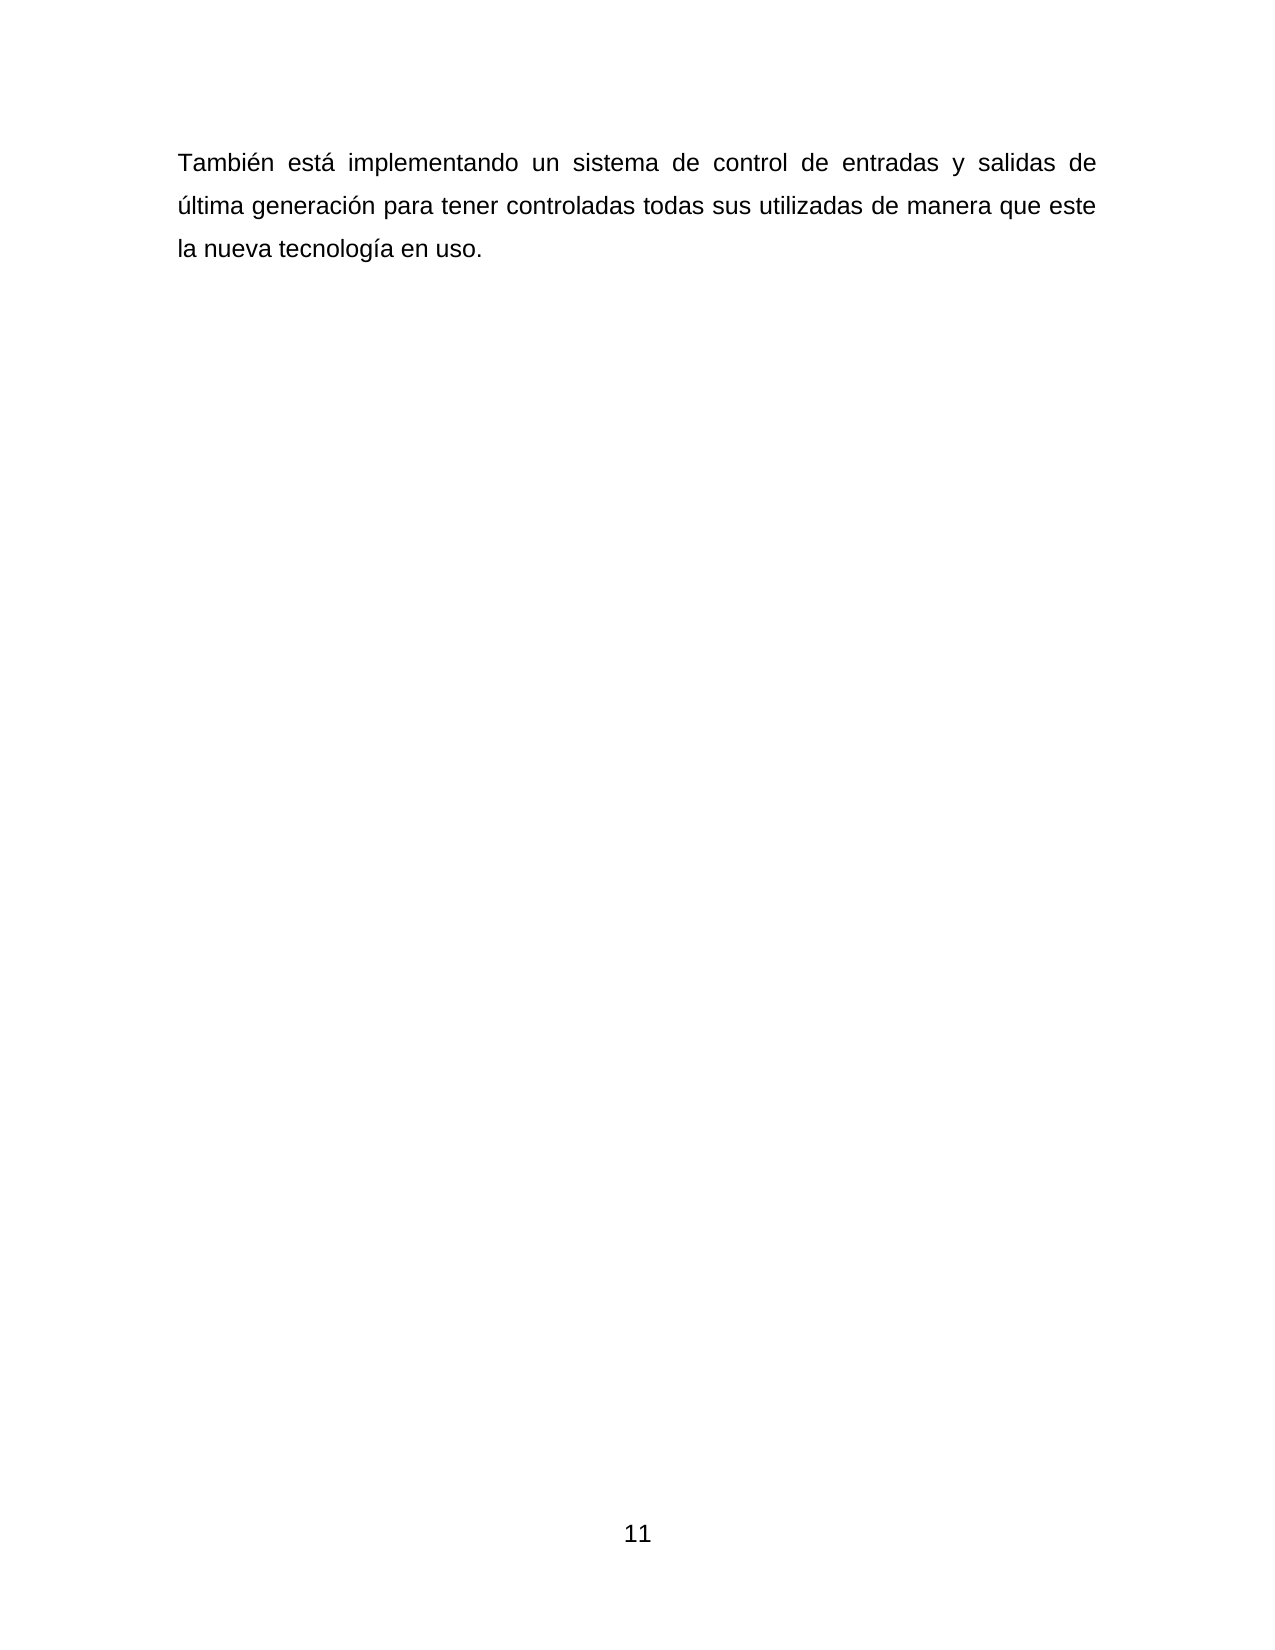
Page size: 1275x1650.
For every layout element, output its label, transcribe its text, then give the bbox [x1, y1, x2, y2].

text También está implementando un sistema de control de entradas y salidas de última generación para tener controladas todas sus utilizadas de manera que este la nueva tecnología en uso. [177, 148, 1098, 263]
